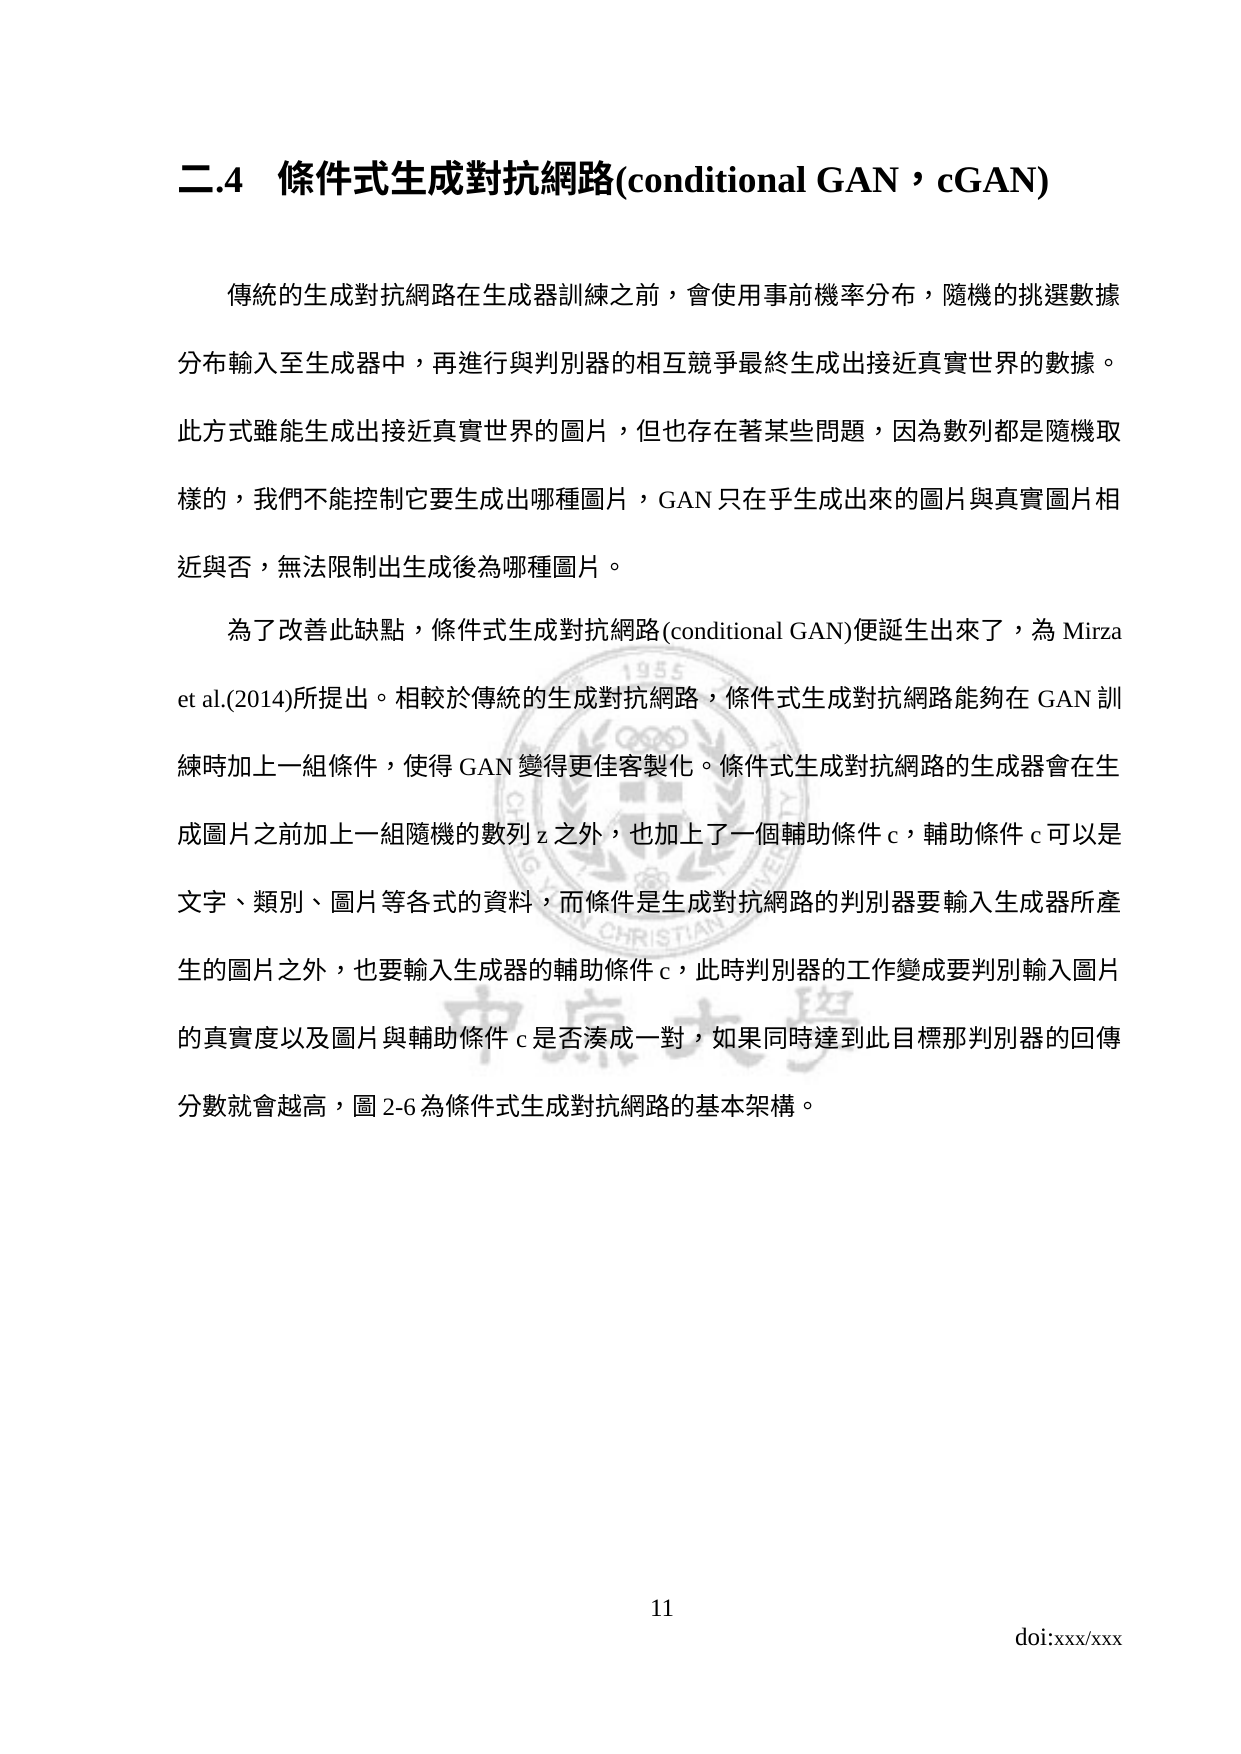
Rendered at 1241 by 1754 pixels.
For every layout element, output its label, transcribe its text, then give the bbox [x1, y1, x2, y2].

text 傳統的生成對抗網路在生成器訓練之前，會使用事前機率分布，隨機的挑選數據分布輸入至生成器中，再進行與判別器的相互競爭最終生成出接近真實世界的數據。此方式雖能生成出接近真實世界的圖片，但也存在著某些問題，因為數列都是隨機取樣的，我們不能控制它要生成出哪種圖片，GAN只在乎生成出來的圖片與真實圖片相近與否，無法限制出生成後為哪種圖片。 [177, 271, 1122, 588]
subtitle 條件式生成對抗網路(conditional GAN，cGAN) [177, 131, 1122, 221]
text 為了改善此缺點，條件式生成對抗網路(conditional GAN)便誕生出來了，為Mirza et al.(2014)所提出。相較於傳統的生成對抗網路，條件式生成對抗網路能夠在GAN訓練時加上一組條件，使得GAN變得更佳客製化。條件式生成對抗網路的生成器會在生成圖片之前加上一組隨機的數列z之外，也加上了一個輔助條件c，輔助條件c可以是文字、類別、圖片等各式的資料，而條件是生成對抗網路的判別器要輸入生成器所產生的圖片之外，也要輸入生成器的輔助條件c，此時判別器的工作變成要判別輸入圖片的真實度以及圖片與輔助條件c是否湊成一對，如果同時達到此目標那判別器的回傳分數就會越高，圖2-6為條件式生成對抗網路的基本架構。 [177, 606, 1122, 1127]
